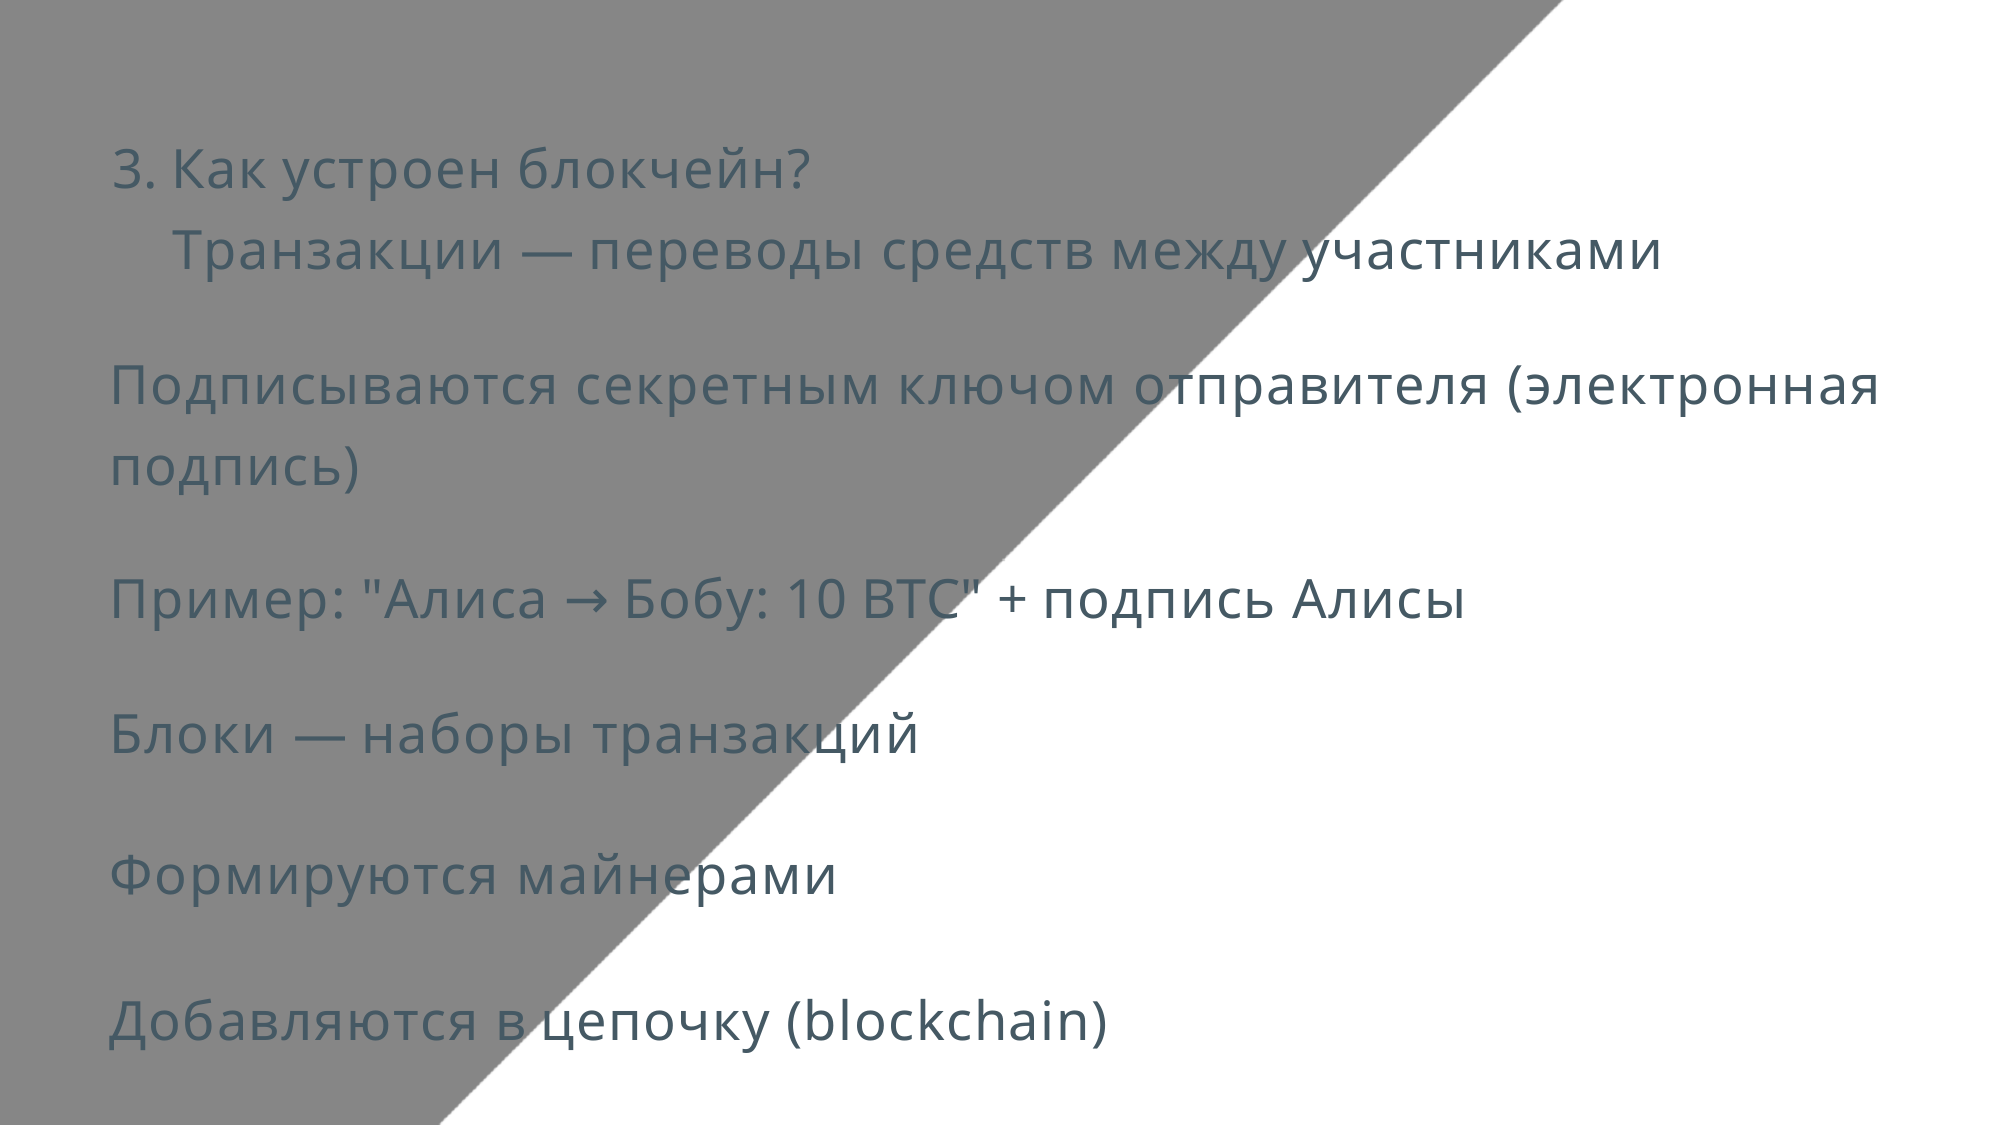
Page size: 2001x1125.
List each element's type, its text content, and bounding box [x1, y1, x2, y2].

text Формируются майнерами Добавляются в цепочку (blockchain) [109, 837, 1132, 1056]
picture [0, 0, 2001, 1125]
text Транзакции — переводы средств между участниками [172, 211, 1985, 285]
text Пример: "Алиса → Бобу: 10 BTC" + подпись Алисы Блоки — наборы транзакций [109, 561, 1575, 769]
list Как устроен блокчейн? [112, 130, 1985, 204]
text Подписываются секретным ключом отправителя (электронная подпись) [109, 347, 1985, 502]
